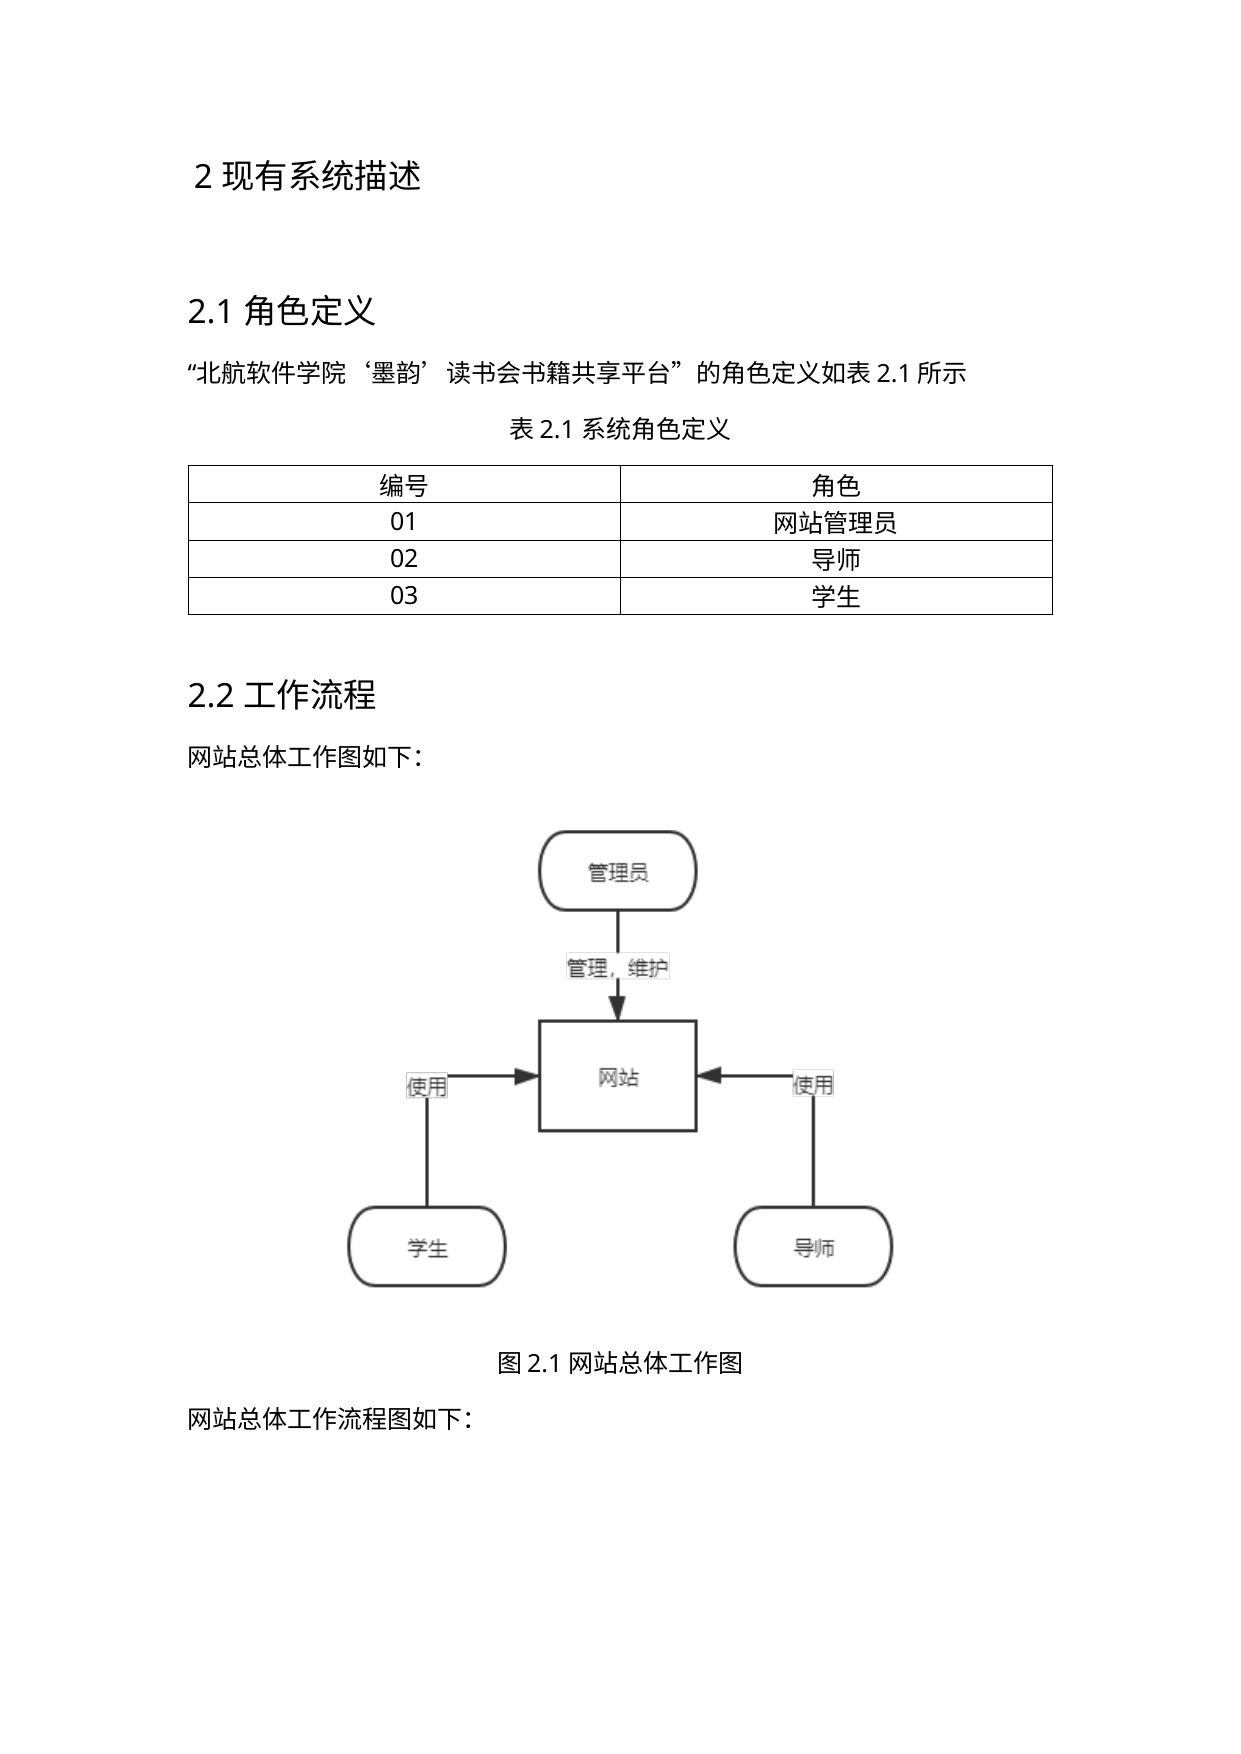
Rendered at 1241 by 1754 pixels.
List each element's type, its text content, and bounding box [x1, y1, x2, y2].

text 网站总体工作流程图如下： [187, 1399, 1053, 1436]
table_cell 网站管理员 [621, 503, 1052, 539]
text 网站总体工作图如下： [187, 738, 1053, 774]
text 表2.1 系统角色定义 [187, 409, 1053, 446]
table_header 角色 [621, 466, 1052, 502]
picture [310, 793, 930, 1325]
text 2 现有系统描述 [187, 150, 1053, 198]
table_header 编号 [189, 466, 620, 502]
table_cell 导师 [621, 541, 1052, 577]
table_cell 01 [189, 503, 620, 539]
table_cell 学生 [621, 578, 1052, 614]
table_cell 02 [189, 541, 620, 577]
table_cell 03 [189, 578, 620, 614]
text 2.1 角色定义 [187, 284, 1053, 333]
text “北航软件学院‘墨韵’读书会书籍共享平台”的角色定义如表2.1所示 [187, 353, 1053, 390]
text 图2.1 网站总体工作图 [187, 1344, 1053, 1380]
text 2.2 工作流程 [187, 669, 1053, 717]
